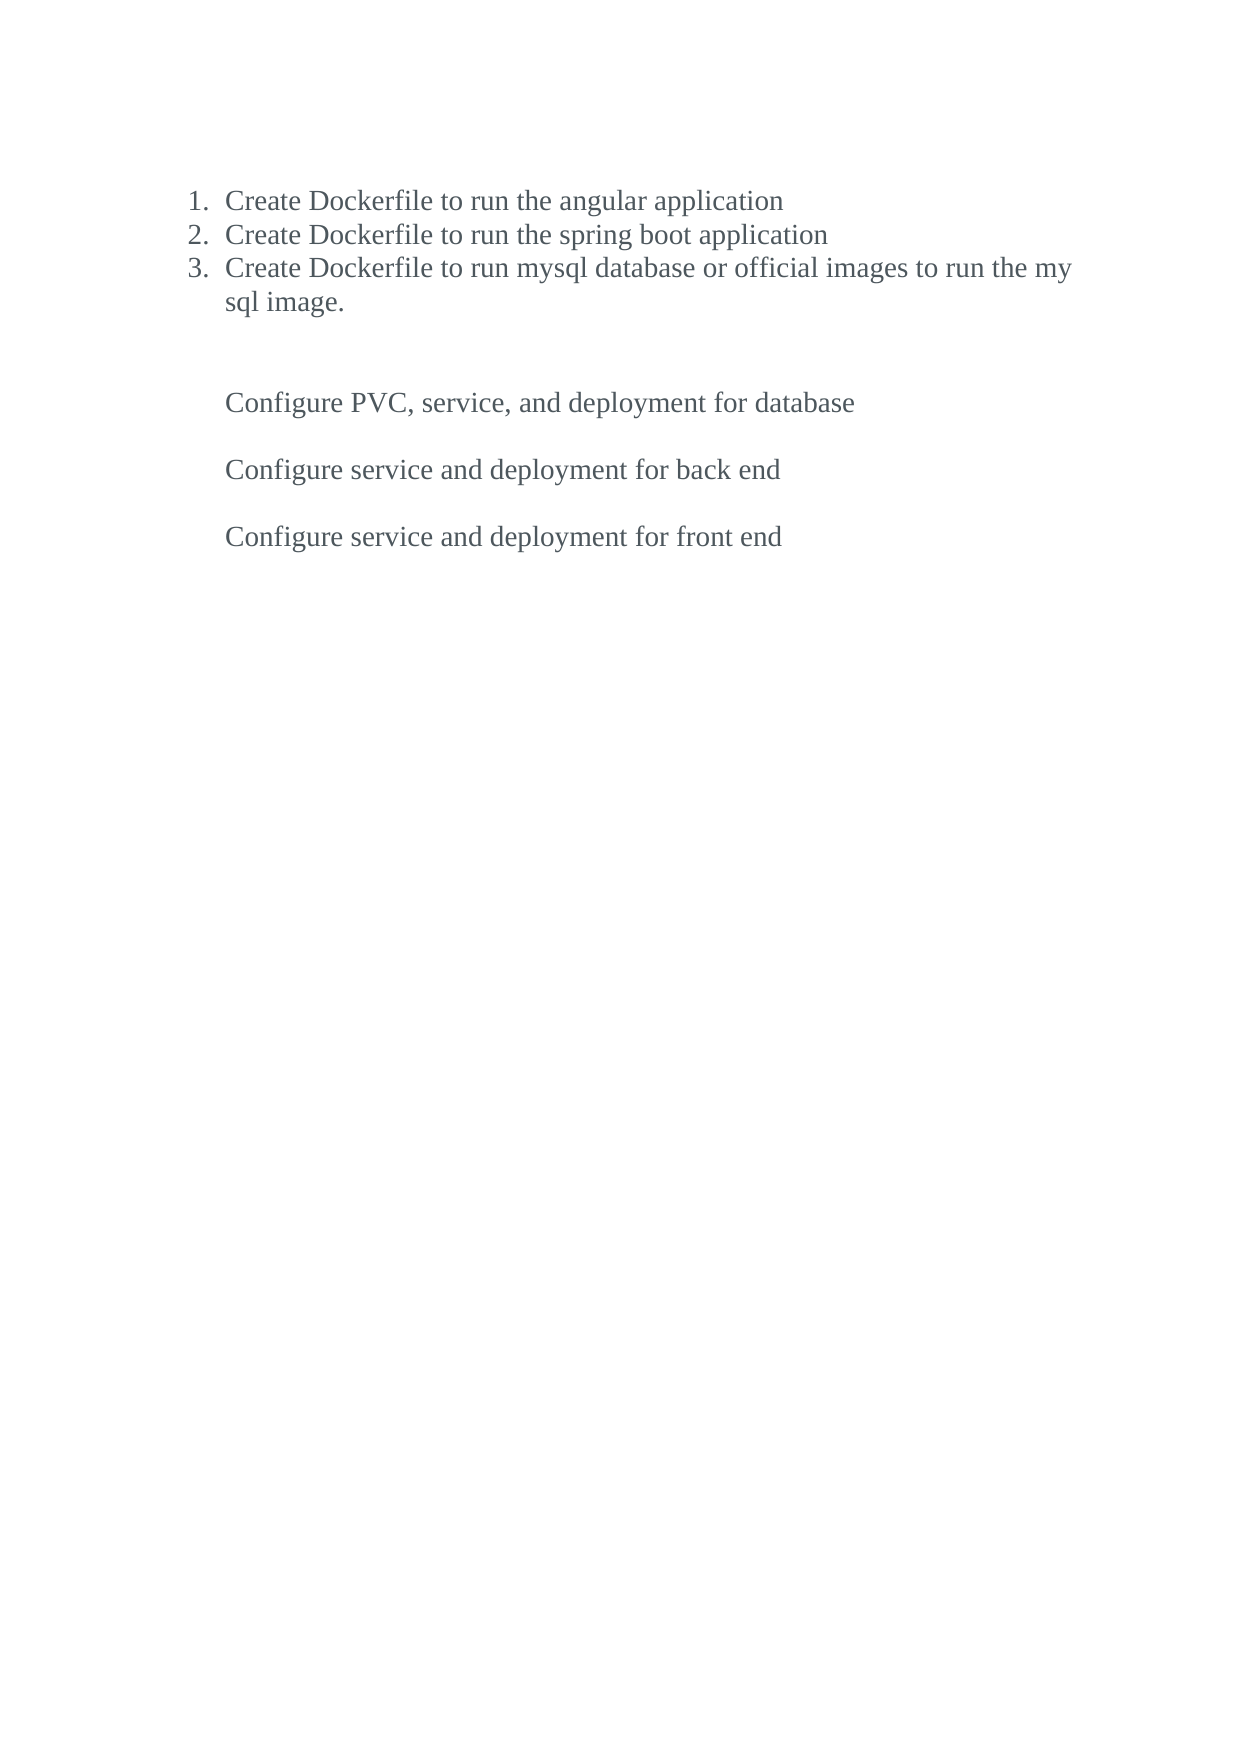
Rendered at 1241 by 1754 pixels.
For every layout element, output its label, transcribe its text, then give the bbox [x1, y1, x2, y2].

list Create Dockerfile to run mysql database or official images to run the my sql image. [187, 251, 1090, 318]
list Create Dockerfile to run the angular application [187, 183, 1090, 217]
list Configure service and deployment for back end [225, 452, 1090, 485]
list Create Dockerfile to run the spring boot application [187, 217, 1090, 251]
list Configure service and deployment for front end [225, 519, 1090, 552]
list Configure PVC, service, and deployment for database [225, 385, 1090, 418]
